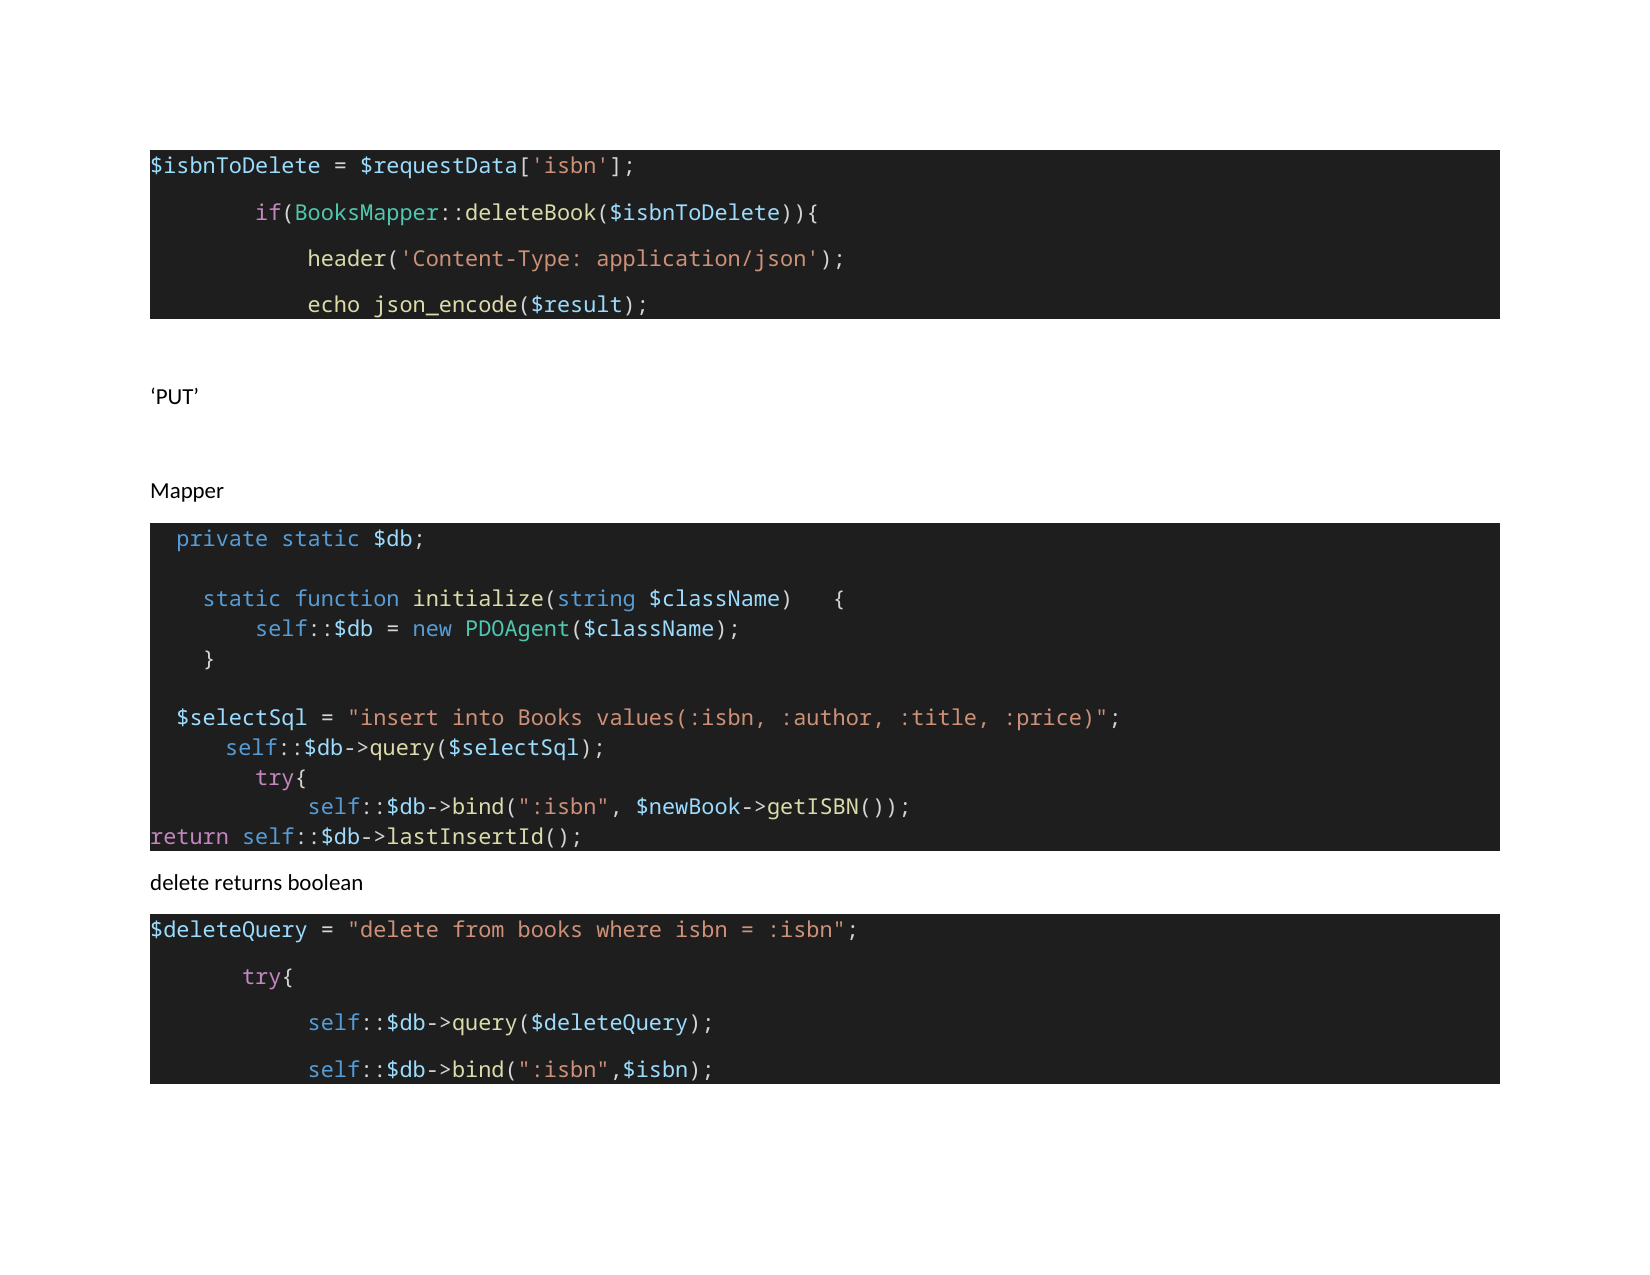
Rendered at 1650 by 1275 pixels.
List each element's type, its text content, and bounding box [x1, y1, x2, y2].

text $isbnToDelete = $requestData['isbn']; [150, 150, 1500, 180]
text if(BooksMapper::deleteBook($isbnToDelete)){ [150, 196, 1500, 226]
text self::$db->query($deleteQuery); [150, 1007, 1500, 1037]
text delete returns boolean [150, 868, 1500, 896]
text self::$db = new PDOAgent($className); [150, 613, 1500, 642]
text self::$db->bind(":isbn",$isbn); [150, 1054, 1500, 1084]
text } [150, 642, 1500, 672]
text ‘PUT’ [150, 383, 1500, 411]
text static function initialize(string $className) { [150, 583, 1500, 613]
text $selectSql = "insert into Books values(:isbn, :author, :title, :price)"; [150, 702, 1500, 732]
text self::$db->query($selectSql); [150, 732, 1500, 762]
text self::$db->bind(":isbn", $newBook->getISBN()); [150, 791, 1500, 821]
text try{ [150, 961, 1500, 991]
text echo json_encode($result); [150, 289, 1500, 319]
text try{ [150, 762, 1500, 791]
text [150, 243, 1500, 273]
text return self::$db->lastInsertId(); [150, 821, 1500, 851]
text $deleteQuery = "delete from books where isbn = :isbn"; [150, 914, 1500, 944]
text Mapper [150, 476, 1500, 504]
text private static $db; [150, 523, 1500, 553]
